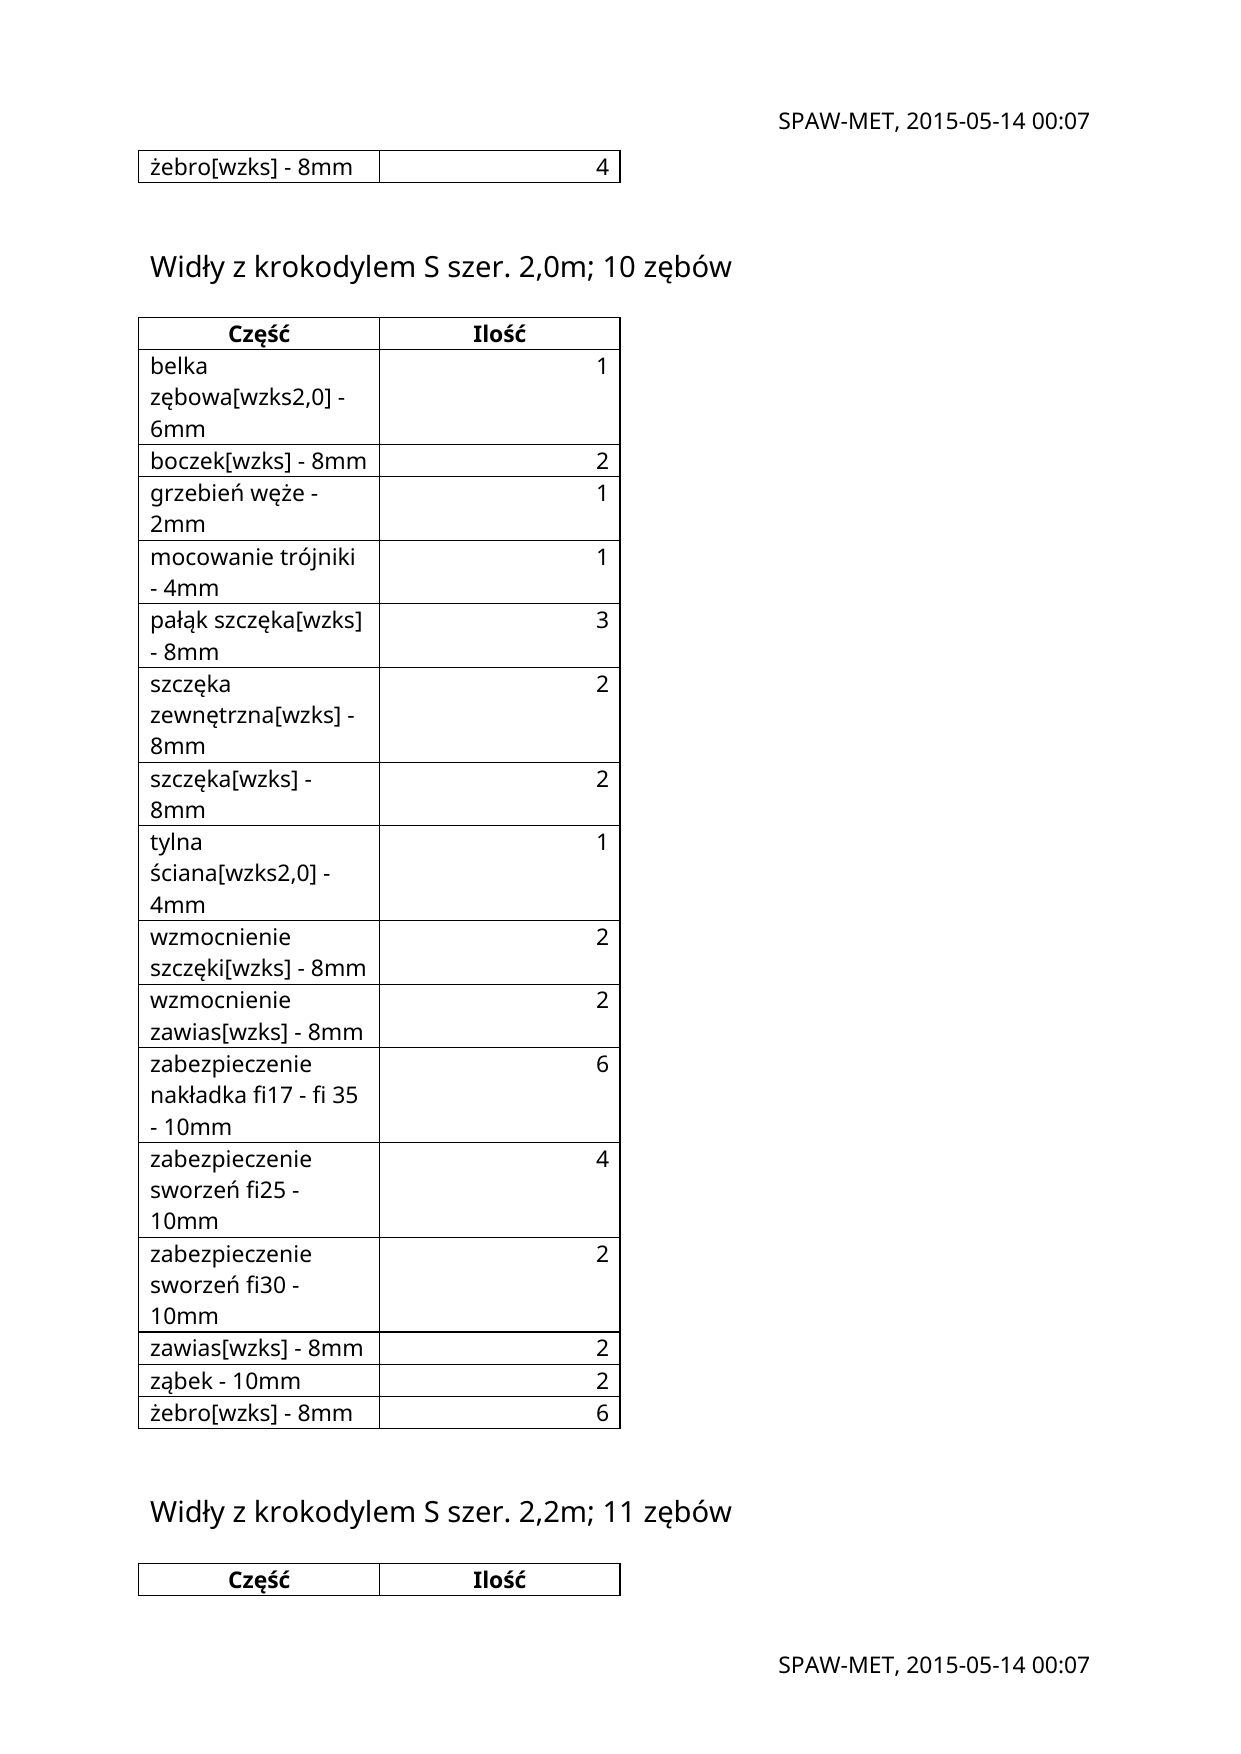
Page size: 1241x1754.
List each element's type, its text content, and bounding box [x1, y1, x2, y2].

table_cell tylna ściana[wzks2,0] - 4mm [139, 826, 379, 920]
table_cell boczek[wzks] - 8mm [139, 445, 379, 476]
table_cell szczęka[wzks] - 8mm [139, 763, 379, 825]
table_cell 1 [380, 477, 619, 540]
text Widły z krokodylem S szer. 2,0m; 10 zębów [150, 246, 1090, 286]
table_cell 6 [380, 1048, 619, 1142]
table_cell mocowanie trójniki - 4mm [139, 541, 379, 603]
table_cell żebro[wzks] - 8mm [139, 151, 379, 182]
table_cell 2 [380, 1333, 619, 1364]
table_cell 2 [380, 763, 619, 825]
table_header Część [139, 318, 379, 349]
table_header Ilość [380, 318, 619, 349]
table_cell ząbek - 10mm [139, 1365, 379, 1396]
table_cell 2 [380, 668, 619, 762]
table_cell 2 [380, 445, 619, 476]
table_header Ilość [380, 1564, 619, 1595]
table_header Część [139, 1564, 379, 1595]
table_cell zabezpieczenie sworzeń fi30 - 10mm [139, 1238, 379, 1331]
table_cell zawias[wzks] - 8mm [139, 1333, 379, 1364]
table_cell 4 [380, 151, 619, 182]
table_cell 3 [380, 604, 619, 667]
table_cell 2 [380, 921, 619, 983]
table_cell wzmocnienie szczęki[wzks] - 8mm [139, 921, 379, 983]
table_cell 1 [380, 826, 619, 920]
table_cell 1 [380, 541, 619, 603]
table_cell 1 [380, 350, 619, 444]
table_cell szczęka zewnętrzna[wzks] - 8mm [139, 668, 379, 762]
table_cell belka zębowa[wzks2,0] - 6mm [139, 350, 379, 444]
table_cell żebro[wzks] - 8mm [139, 1397, 379, 1428]
text Widły z krokodylem S szer. 2,2m; 11 zębów [150, 1492, 1090, 1531]
table_cell pałąk szczęka[wzks] - 8mm [139, 604, 379, 667]
table_cell wzmocnienie zawias[wzks] - 8mm [139, 985, 379, 1047]
table_cell 6 [380, 1397, 619, 1428]
table_cell 4 [380, 1143, 619, 1237]
table_cell 2 [380, 985, 619, 1047]
table_cell zabezpieczenie sworzeń fi25 - 10mm [139, 1143, 379, 1237]
table_cell 2 [380, 1365, 619, 1396]
table_cell 2 [380, 1238, 619, 1331]
table_cell zabezpieczenie nakładka fi17 - fi 35 - 10mm [139, 1048, 379, 1142]
table_cell grzebień węże - 2mm [139, 477, 379, 540]
